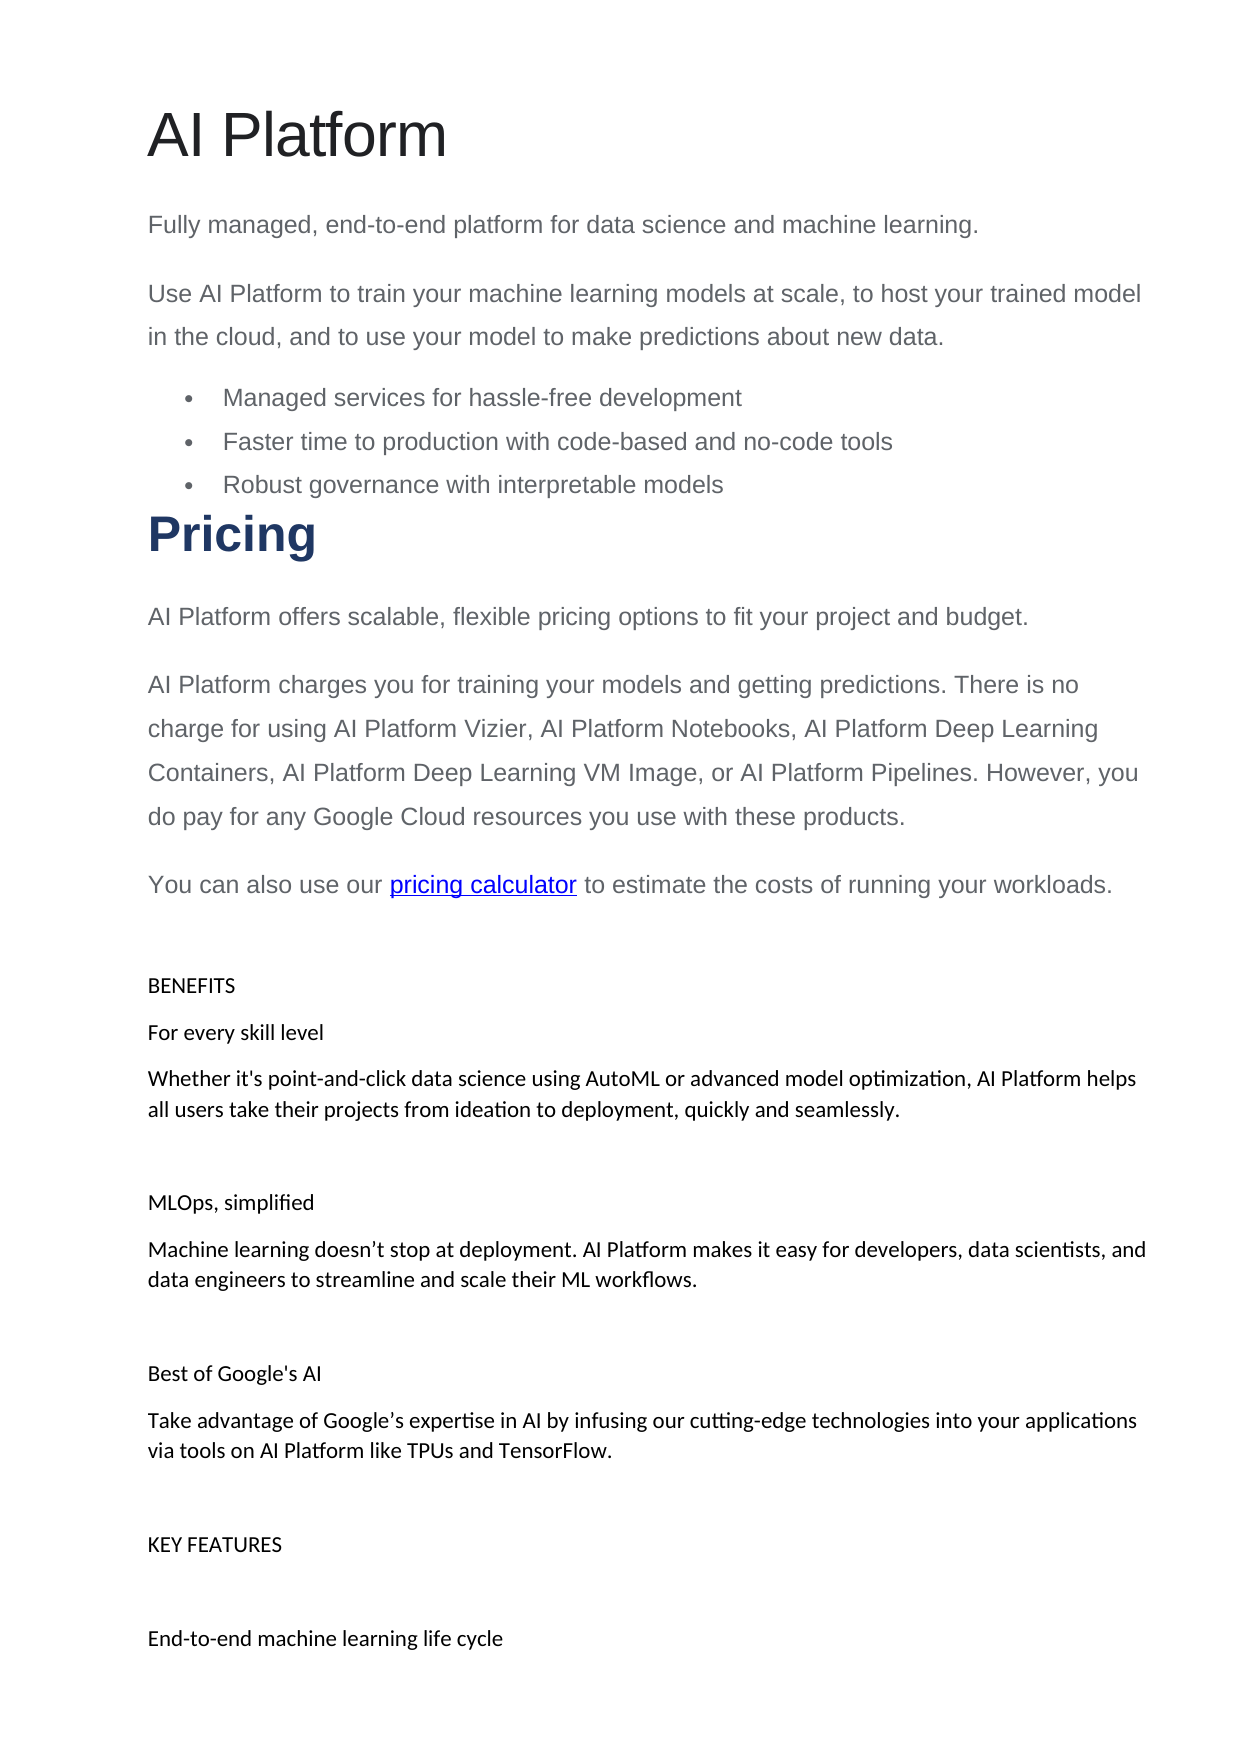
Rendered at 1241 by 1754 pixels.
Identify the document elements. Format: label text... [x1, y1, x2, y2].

text KEY FEATURES [148, 1530, 1152, 1558]
text For every skill level [148, 1018, 1152, 1046]
text Best of Google's AI [148, 1359, 1152, 1387]
text Take advantage of Google’s expertise in AI by infusing our cutting-edge technologies into your applications via tools on AI Platform like TPUs and TensorFlow. [148, 1406, 1152, 1464]
text Use AI Platform to train your machine learning models at scale, to host your trained model in the cloud, and to use your model to make predictions about new data. [148, 263, 1152, 351]
list Faster time to production with code-based and no-code tools [185, 411, 1152, 455]
text MLOps, simplified [148, 1188, 1152, 1217]
subtitle Pricing [148, 499, 1152, 561]
text You can also use our pricing calculator to estimate the costs of running your workloads. [148, 855, 1152, 899]
text Whether it's point-and-click data science using AutoML or advanced model optimization, AI Platform helps all users take their projects from ideation to deployment, quickly and seamlessly. [148, 1064, 1152, 1123]
text AI Platform [148, 88, 1152, 170]
text BENEFITS [148, 971, 1152, 999]
text End-to-end machine learning life cycle [148, 1624, 1152, 1652]
text AI Platform offers scalable, flexible pricing options to fit your project and budget. [148, 586, 1152, 630]
list Robust governance with interpretable models [185, 455, 1152, 499]
text Fully managed, end-to-end platform for data science and machine learning. [148, 195, 1152, 238]
text Machine learning doesn’t stop at deployment. AI Platform makes it easy for developers, data scientists, and data engineers to streamline and scale their ML workflows. [148, 1235, 1152, 1294]
text AI Platform charges you for training your models and getting predictions. There is no charge for using AI Platform Vizier, AI Platform Notebooks, AI Platform Deep Learning Containers, AI Platform Deep Learning VM Image, or AI Platform Pipelines. However, you do pay for any Google Cloud resources you use with these products. [148, 655, 1152, 830]
list Managed services for hassle-free development [185, 368, 1152, 411]
